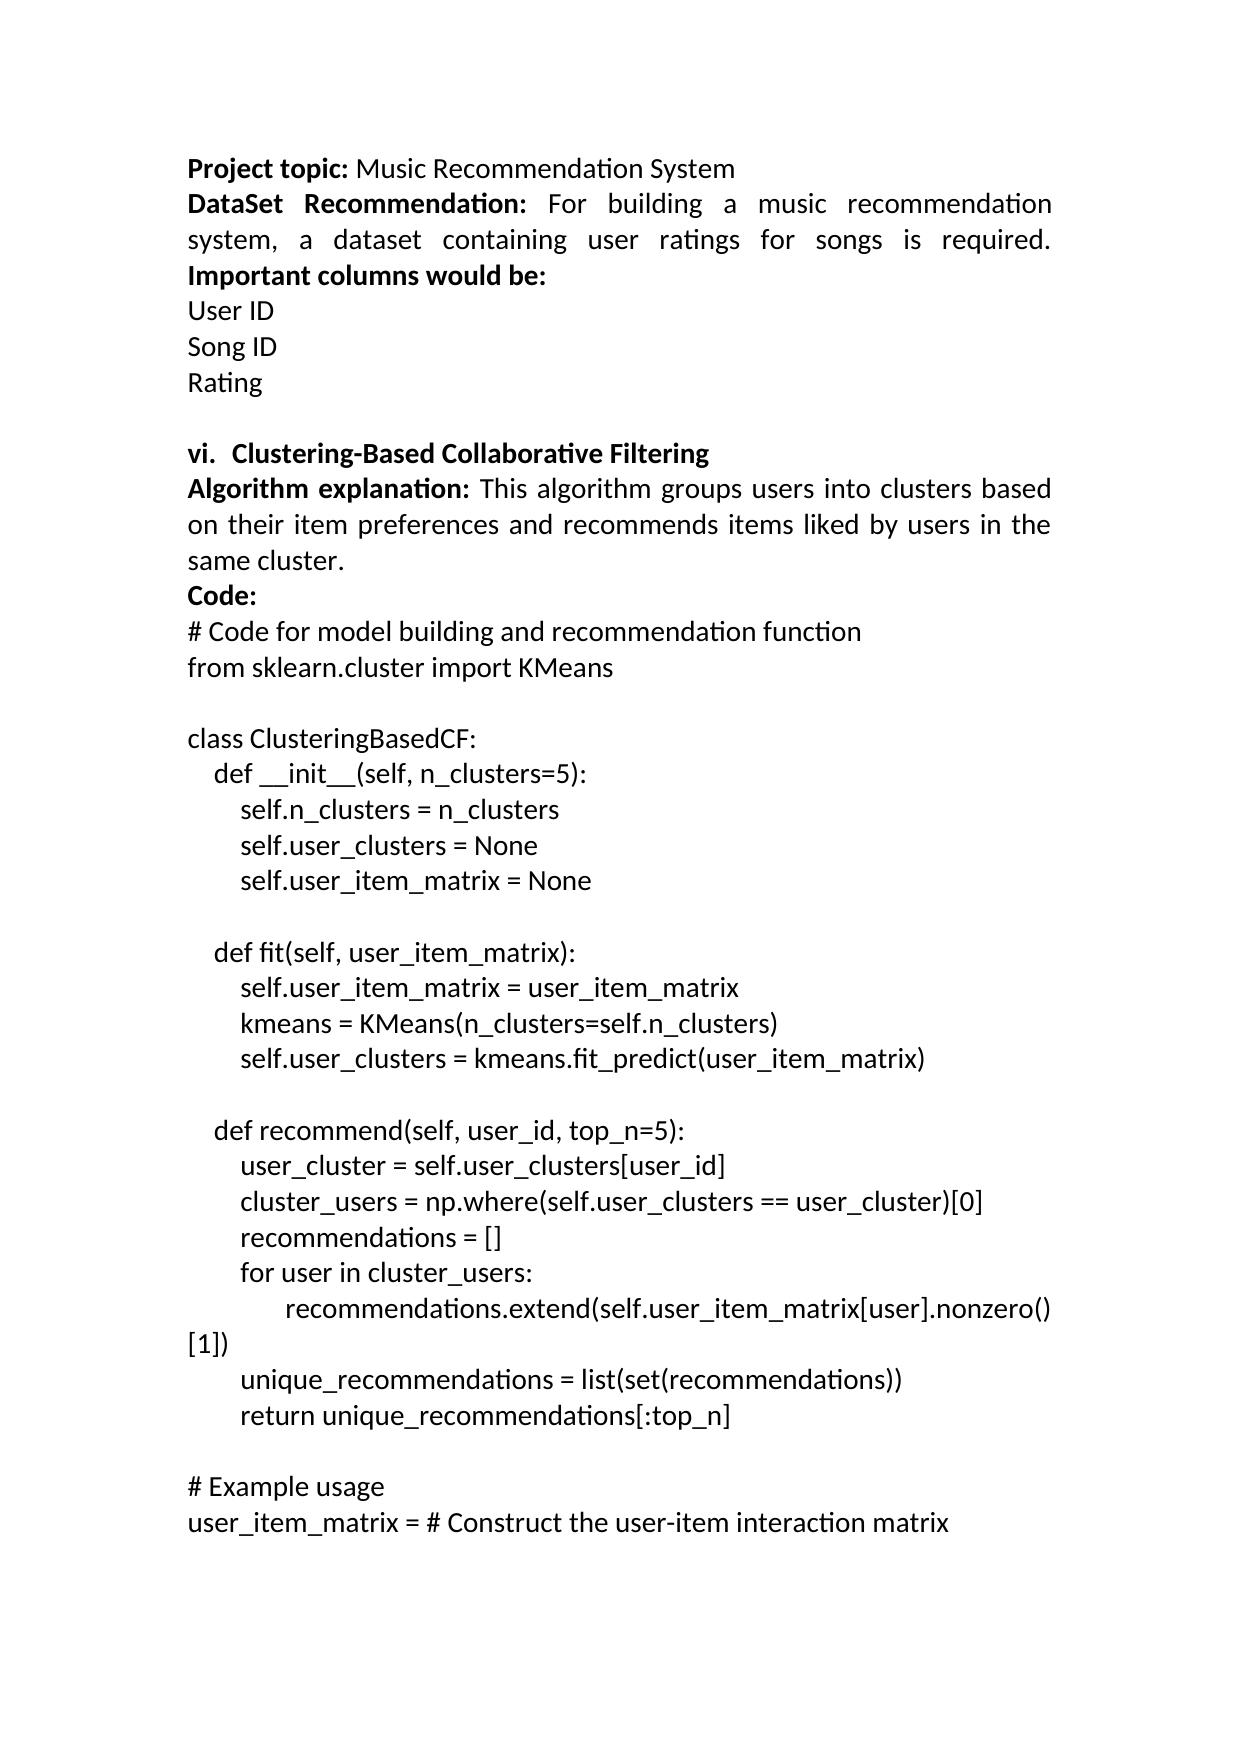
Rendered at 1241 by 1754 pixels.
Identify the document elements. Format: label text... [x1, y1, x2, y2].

list user_item_matrix = # Construct the user-item interaction matrix [187, 1504, 1053, 1539]
list # Example usage [187, 1468, 1053, 1504]
list class ClusteringBasedCF: [187, 720, 1053, 756]
list def recommend(self, user_id, top_n=5): [187, 1112, 1053, 1147]
list Code: [187, 577, 1053, 613]
list user_cluster = self.user_clusters[user_id] [187, 1147, 1053, 1183]
list self.user_clusters = kmeans.fit_predict(user_item_matrix) [187, 1041, 1053, 1076]
list def fit(self, user_item_matrix): [187, 934, 1053, 969]
list Project topic: Music Recommendation System [187, 150, 1053, 186]
list cluster_users = np.where(self.user_clusters == user_cluster)[0] [187, 1183, 1053, 1219]
list unique_recommendations = list(set(recommendations)) [187, 1361, 1053, 1397]
list DataSet Recommendation: For building a music recommendation system, a dataset containing user ratings for songs is required. Important columns would be: [187, 186, 1053, 292]
list Algorithm explanation: This algorithm groups users into clusters based on their item preferences and recommends items liked by users in the same cluster. [187, 471, 1053, 577]
list for user in cluster_users: [187, 1254, 1053, 1290]
list User ID [187, 292, 1053, 328]
list self.n_clusters = n_clusters [187, 791, 1053, 827]
list recommendations.extend(self.user_item_matrix[user].nonzero()[1]) [187, 1290, 1053, 1361]
list self.user_item_matrix = user_item_matrix [187, 969, 1053, 1005]
list kmeans = KMeans(n_clusters=self.n_clusters) [187, 1005, 1053, 1041]
list def __init__(self, n_clusters=5): [187, 756, 1053, 791]
list Rating [187, 364, 1053, 399]
list # Code for model building and recommendation function [187, 613, 1053, 649]
list Song ID [187, 328, 1053, 364]
list self.user_item_matrix = None [187, 862, 1053, 898]
list Clustering-Based Collaborative Filtering [187, 435, 1053, 471]
list from sklearn.cluster import KMeans [187, 649, 1053, 684]
list return unique_recommendations[:top_n] [187, 1397, 1053, 1432]
list recommendations = [] [187, 1219, 1053, 1254]
list self.user_clusters = None [187, 827, 1053, 862]
